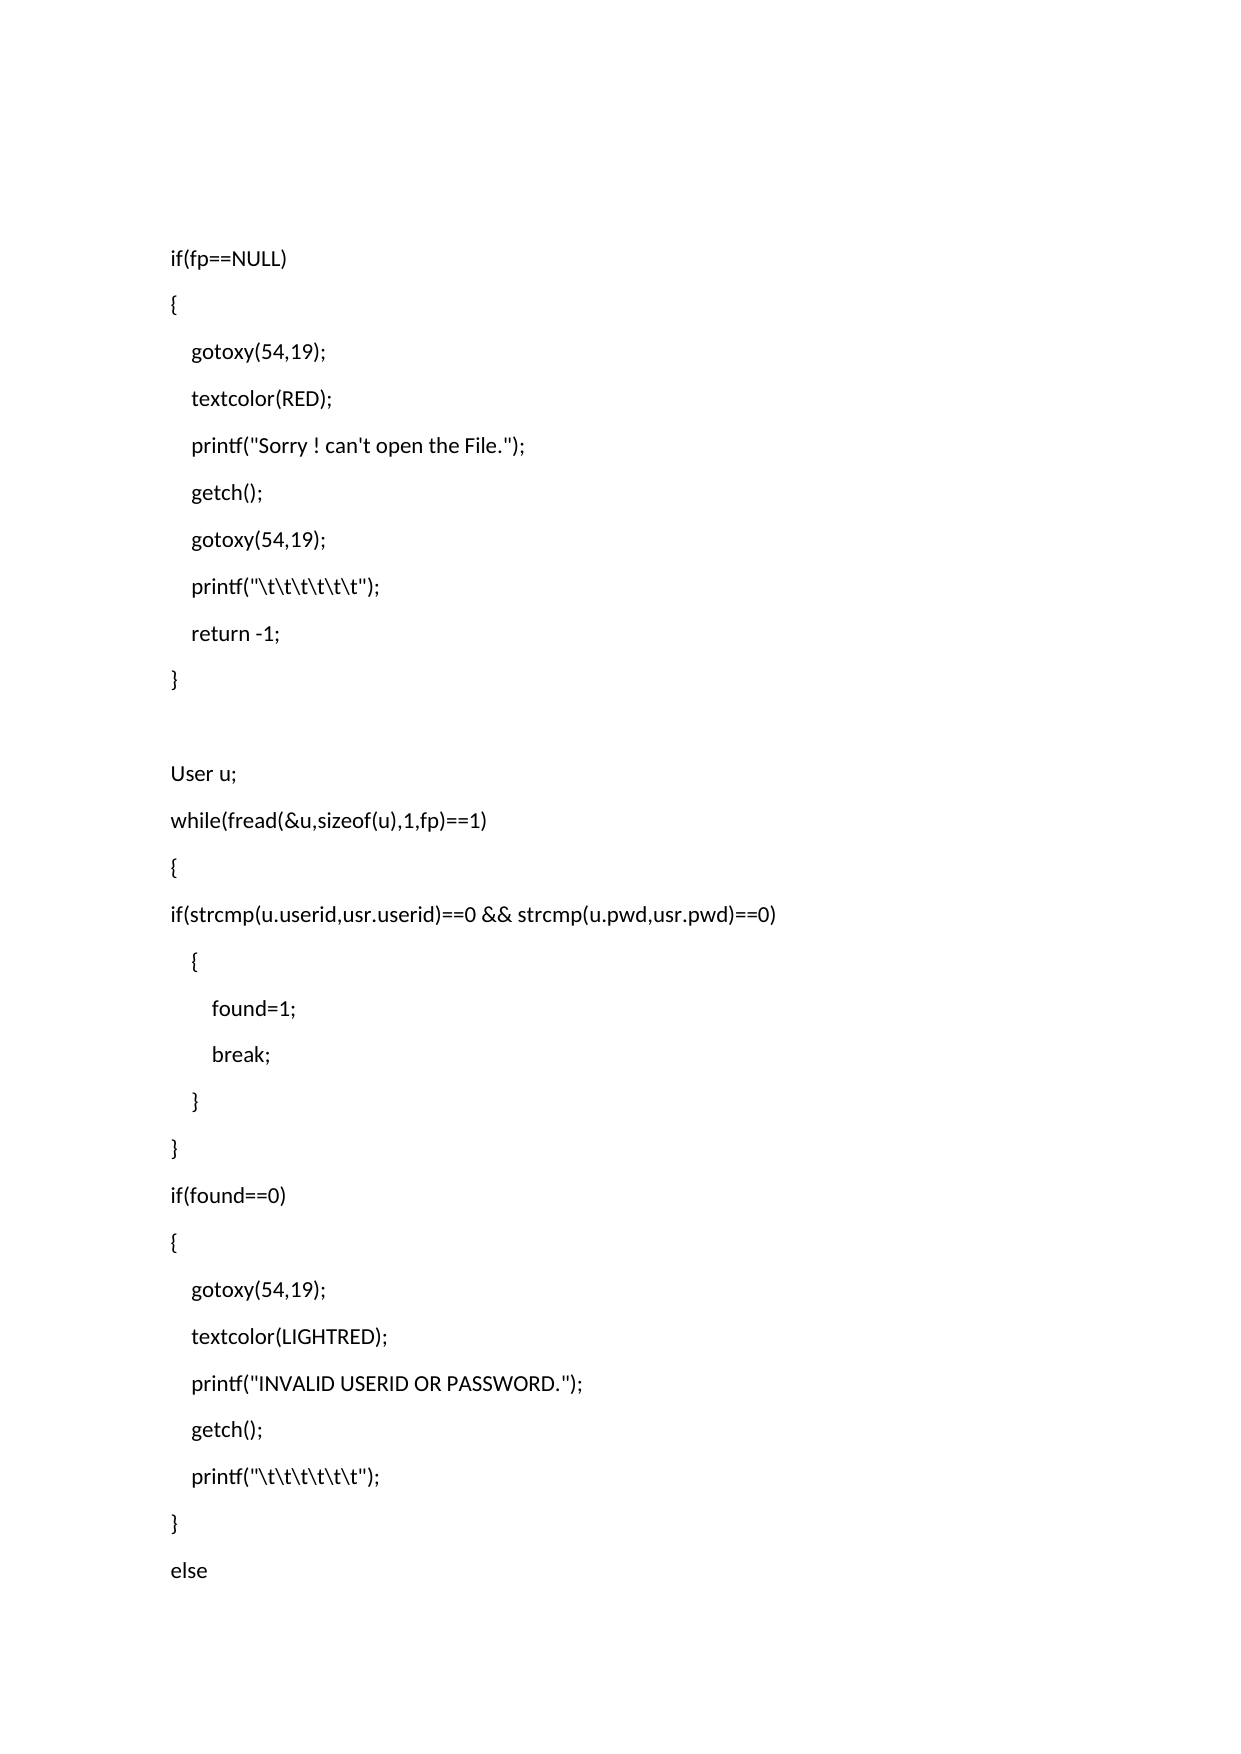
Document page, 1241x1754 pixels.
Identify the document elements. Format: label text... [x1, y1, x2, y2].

text getch(); [150, 478, 1090, 506]
text return -1; [150, 619, 1090, 647]
text textcolor(LIGHTRED); [150, 1322, 1090, 1350]
text gotoxy(54,19); [150, 337, 1090, 366]
text if(fp==NULL) [150, 244, 1090, 272]
text } [150, 1134, 1090, 1162]
text printf("Sorry ! can't open the File."); [150, 431, 1090, 459]
text found=1; [150, 994, 1090, 1022]
text gotoxy(54,19); [150, 1275, 1090, 1303]
text textcolor(RED); [150, 384, 1090, 412]
text { [150, 1228, 1090, 1256]
text break; [150, 1041, 1090, 1069]
text gotoxy(54,19); [150, 525, 1090, 553]
text } [150, 1509, 1090, 1537]
text } [150, 666, 1090, 694]
text if(found==0) [150, 1181, 1090, 1209]
text { [150, 853, 1090, 881]
text } [150, 1087, 1090, 1116]
text { [150, 947, 1090, 975]
text User u; [150, 759, 1090, 787]
text getch(); [150, 1416, 1090, 1444]
text { [150, 291, 1090, 319]
text if(strcmp(u.userid,usr.userid)==0 && strcmp(u.pwd,usr.pwd)==0) [150, 900, 1090, 928]
text else [150, 1556, 1090, 1584]
text printf("\t\t\t\t\t\t"); [150, 572, 1090, 600]
text printf("\t\t\t\t\t\t"); [150, 1462, 1090, 1491]
text printf("INVALID USERID OR PASSWORD."); [150, 1369, 1090, 1397]
text while(fread(&u,sizeof(u),1,fp)==1) [150, 806, 1090, 834]
